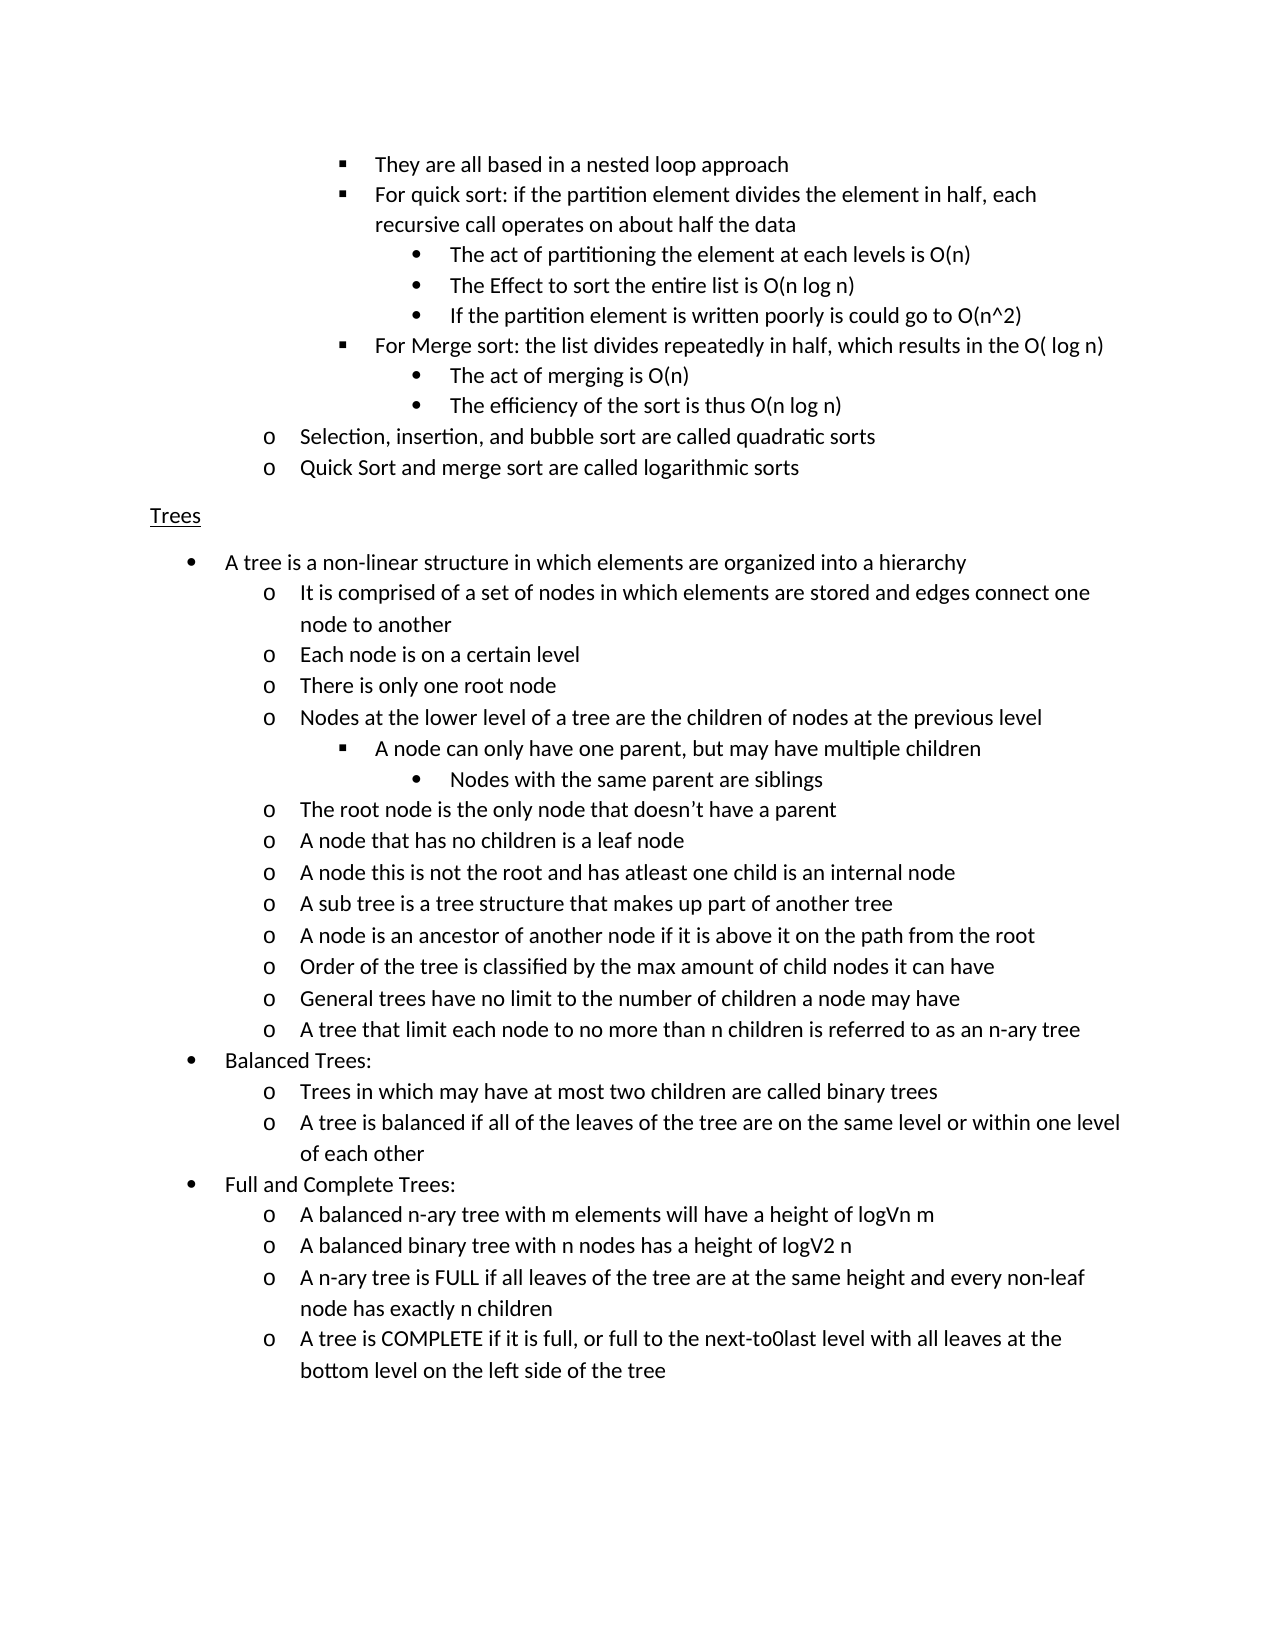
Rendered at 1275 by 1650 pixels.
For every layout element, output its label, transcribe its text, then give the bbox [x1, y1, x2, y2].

list Order of the tree is classified by the max amount of child nodes it can have [262, 952, 1125, 981]
list A node is an ancestor of another node if it is above it on the path from the root [262, 921, 1125, 950]
text Trees [150, 501, 1125, 529]
list A n-ary tree is FULL if all leaves of the tree are at the same height and every non-leaf node has exactly n children [262, 1263, 1125, 1322]
list Each node is on a certain level [262, 640, 1125, 669]
list A node this is not the root and has atleast one child is an internal node [262, 858, 1125, 887]
list The efficiency of the sort is thus O(n log n) [412, 392, 1125, 420]
list There is only one root node [262, 672, 1125, 701]
list General trees have no limit to the number of children a node may have [262, 984, 1125, 1013]
list A tree is a non-linear structure in which elements are organized into a hierarchy [187, 548, 1125, 576]
list Nodes with the same parent are siblings [412, 765, 1125, 793]
list Trees in which may have at most two children are called binary trees [262, 1077, 1125, 1106]
list Balanced Trees: [187, 1047, 1125, 1074]
list A node that has no children is a leaf node [262, 826, 1125, 856]
list The act of partitioning the element at each levels is O(n) [412, 241, 1125, 269]
list They are all based in a nested loop approach [337, 150, 1125, 178]
list A balanced n-ary tree with m elements will have a height of logVn m [262, 1200, 1125, 1229]
list Nodes at the lower level of a tree are the children of nodes at the previous level [262, 703, 1125, 732]
list Selection, insertion, and bubble sort are called quadratic sorts [262, 422, 1125, 451]
list For quick sort: if the partition element divides the element in half, each recursive call operates on about half the data [337, 180, 1125, 238]
list A tree is balanced if all of the leaves of the tree are on the same level or within one level of each other [262, 1108, 1125, 1168]
list It is comprised of a set of nodes in which elements are stored and edges connect one node to another [262, 578, 1125, 638]
list Quick Sort and merge sort are called logarithmic sorts [262, 453, 1125, 482]
list A tree is COMPLETE if it is full, or full to the next-to0last level with all leaves at the bottom level on the left side of the tree [262, 1324, 1125, 1384]
list Full and Complete Trees: [187, 1170, 1125, 1198]
list The root node is the only node that doesn’t have a parent [262, 795, 1125, 824]
list A node can only have one parent, but may have multiple children [337, 734, 1125, 762]
list A balanced binary tree with n nodes has a height of logV2 n [262, 1231, 1125, 1261]
list The Effect to sort the entire list is O(n log n) [412, 271, 1125, 299]
list A tree that limit each node to no more than n children is referred to as an n-ary tree [262, 1015, 1125, 1044]
list A sub tree is a tree structure that makes up part of another tree [262, 889, 1125, 918]
list For Merge sort: the list divides repeatedly in half, which results in the O( log n) [337, 331, 1125, 359]
list If the partition element is written poorly is could go to O(n^2) [412, 301, 1125, 329]
list The act of merging is O(n) [412, 361, 1125, 389]
